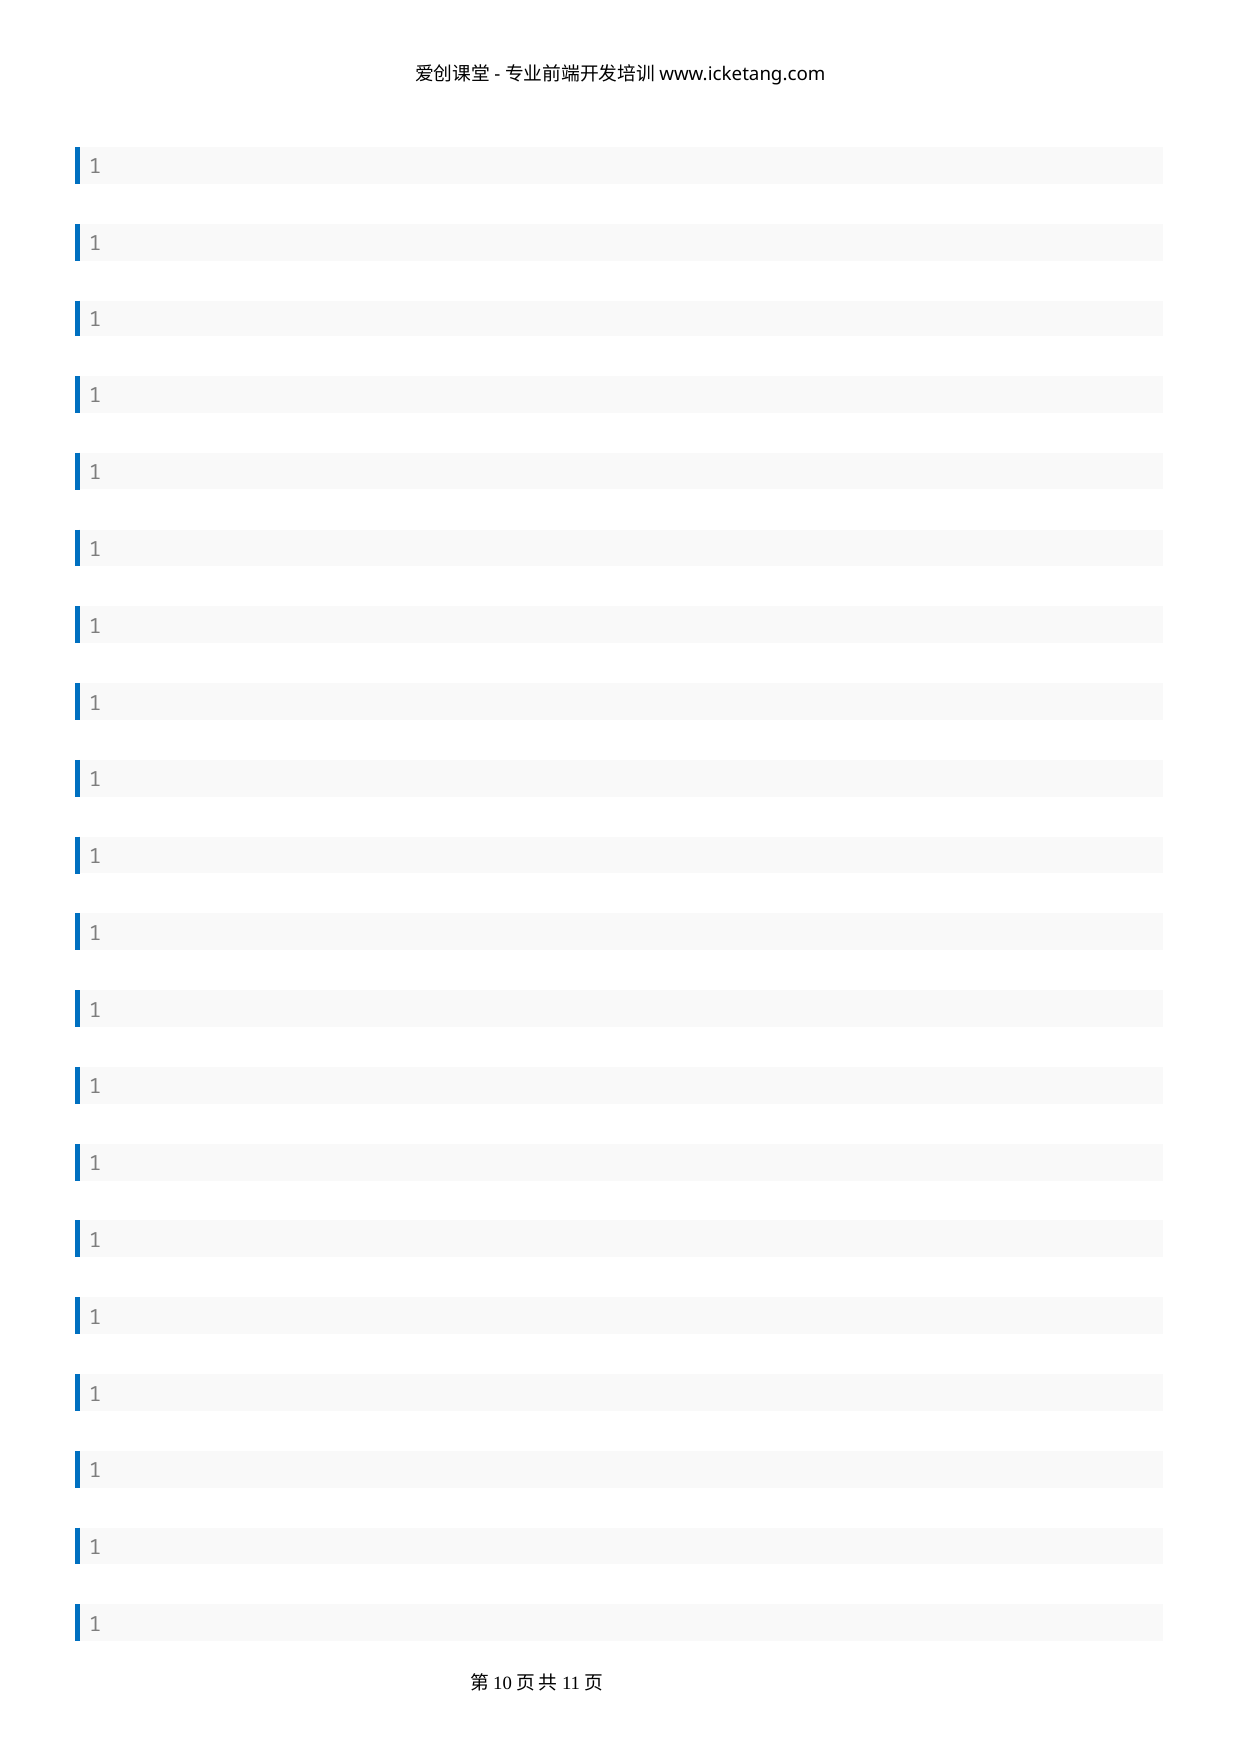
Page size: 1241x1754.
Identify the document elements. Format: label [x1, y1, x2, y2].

table_header [80, 1451, 1163, 1488]
table_header [80, 1604, 1163, 1641]
table_header [80, 837, 1163, 873]
table_header [80, 224, 1163, 261]
table_header [80, 990, 1163, 1027]
table_header [80, 1067, 1163, 1104]
table_header [80, 1220, 1163, 1257]
table_header [80, 301, 1163, 336]
table_header [80, 683, 1163, 720]
table_header [80, 606, 1163, 643]
table_header [80, 1144, 1163, 1181]
table_header [80, 913, 1163, 950]
table_header [80, 530, 1163, 566]
table_header [80, 376, 1163, 413]
table_header [80, 1528, 1163, 1564]
table_header [80, 1374, 1163, 1411]
table_header [80, 453, 1163, 489]
table_header [80, 1297, 1163, 1334]
table_header [80, 147, 1163, 184]
table_header [80, 760, 1163, 797]
